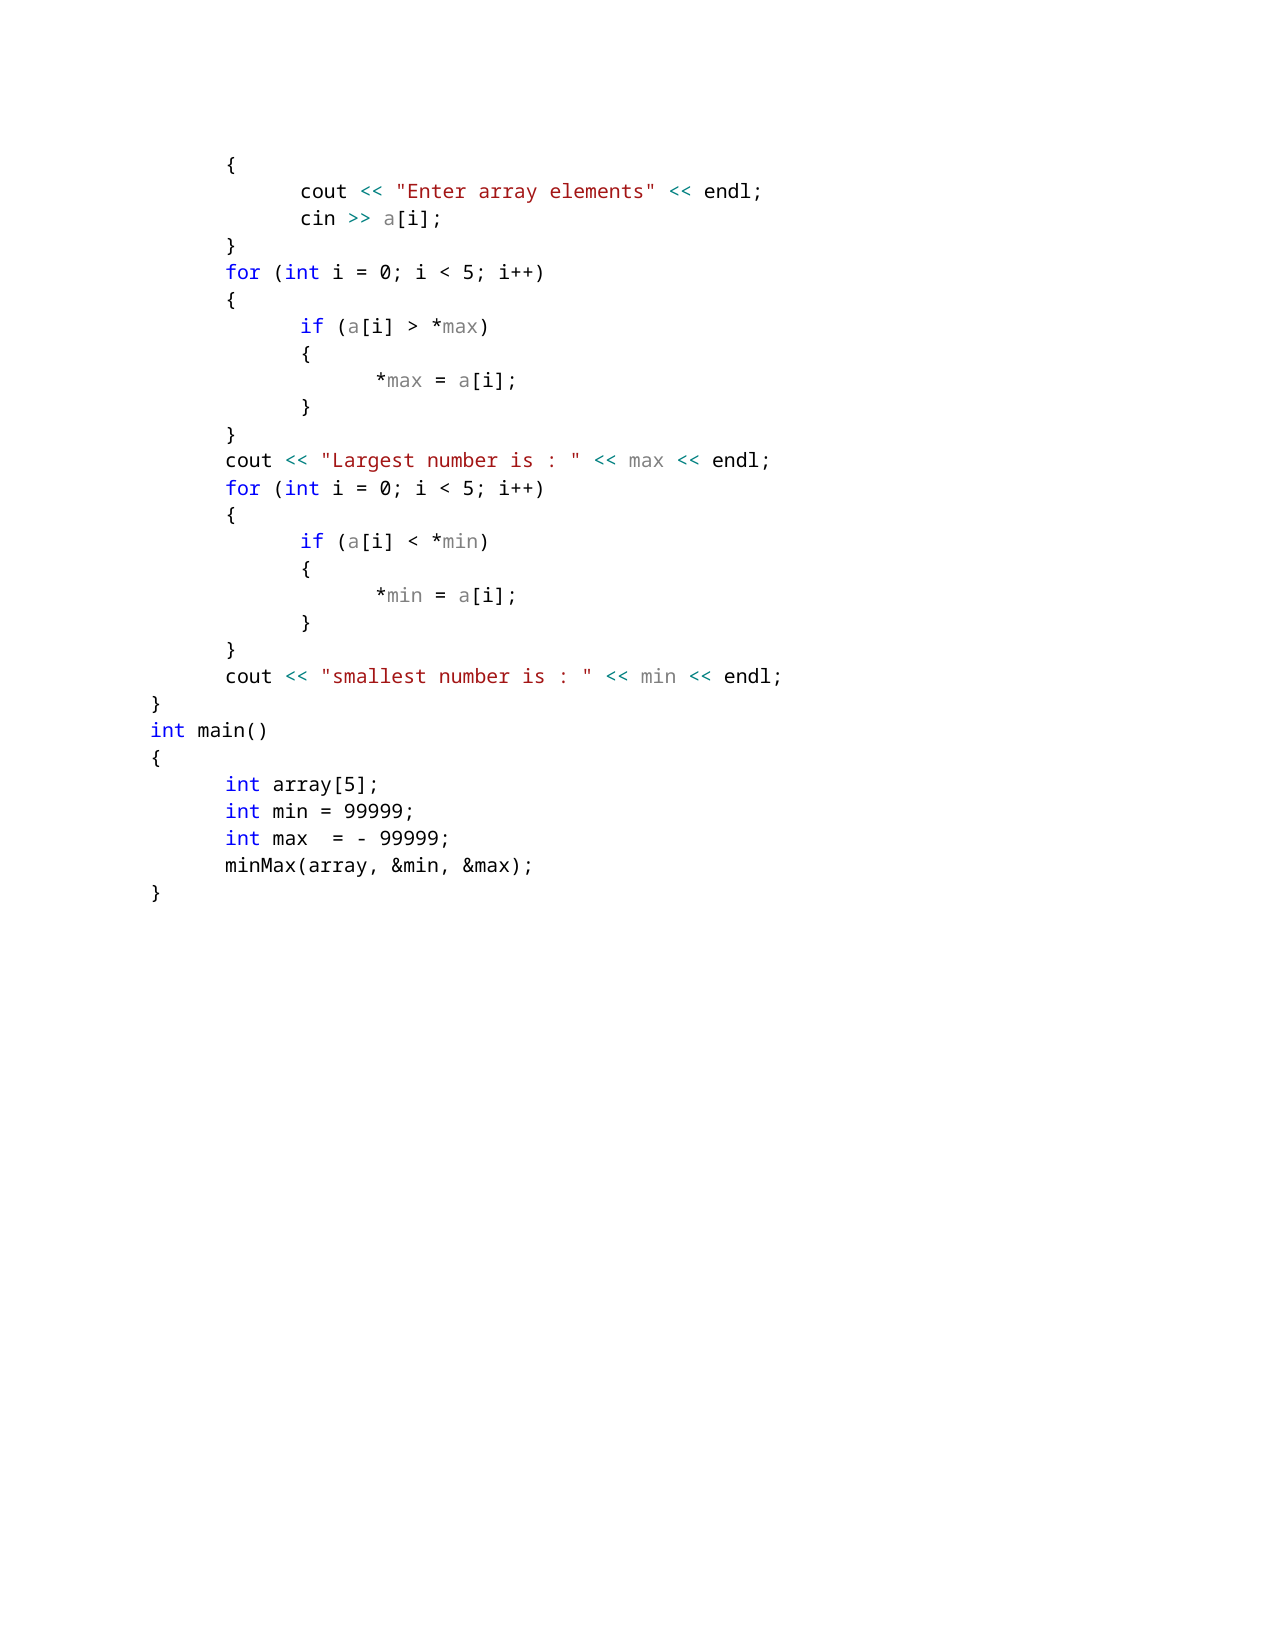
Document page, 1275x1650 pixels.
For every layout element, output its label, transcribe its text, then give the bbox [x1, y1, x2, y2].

text minMax(array, &min, &max); [150, 851, 1125, 878]
text *min = a[i]; [150, 582, 1125, 609]
text } [150, 393, 1125, 420]
text cout << "Largest number is : " << max << endl; [150, 447, 1125, 474]
text int main() [150, 717, 1125, 743]
text int min = 99999; [150, 797, 1125, 824]
text if (a[i] > *max) [150, 312, 1125, 339]
text cout << "smallest number is : " << min << endl; [150, 663, 1125, 689]
text int max = - 99999; [150, 824, 1125, 851]
text int array[5]; [150, 771, 1125, 797]
text if (a[i] < *min) [150, 528, 1125, 555]
text { [150, 339, 1125, 366]
text { [150, 150, 1125, 177]
text for (int i = 0; i < 5; i++) [150, 474, 1125, 501]
text } [150, 636, 1125, 663]
text { [150, 555, 1125, 582]
text } [150, 609, 1125, 636]
text cin >> a[i]; [150, 204, 1125, 231]
text { [150, 743, 1125, 771]
text for (int i = 0; i < 5; i++) [150, 258, 1125, 285]
text cout << "Enter array elements" << endl; [150, 177, 1125, 204]
text } [150, 878, 1125, 905]
text } [150, 420, 1125, 447]
text } [150, 231, 1125, 258]
text } [150, 689, 1125, 717]
text { [150, 285, 1125, 312]
text { [150, 501, 1125, 528]
text *max = a[i]; [150, 366, 1125, 393]
